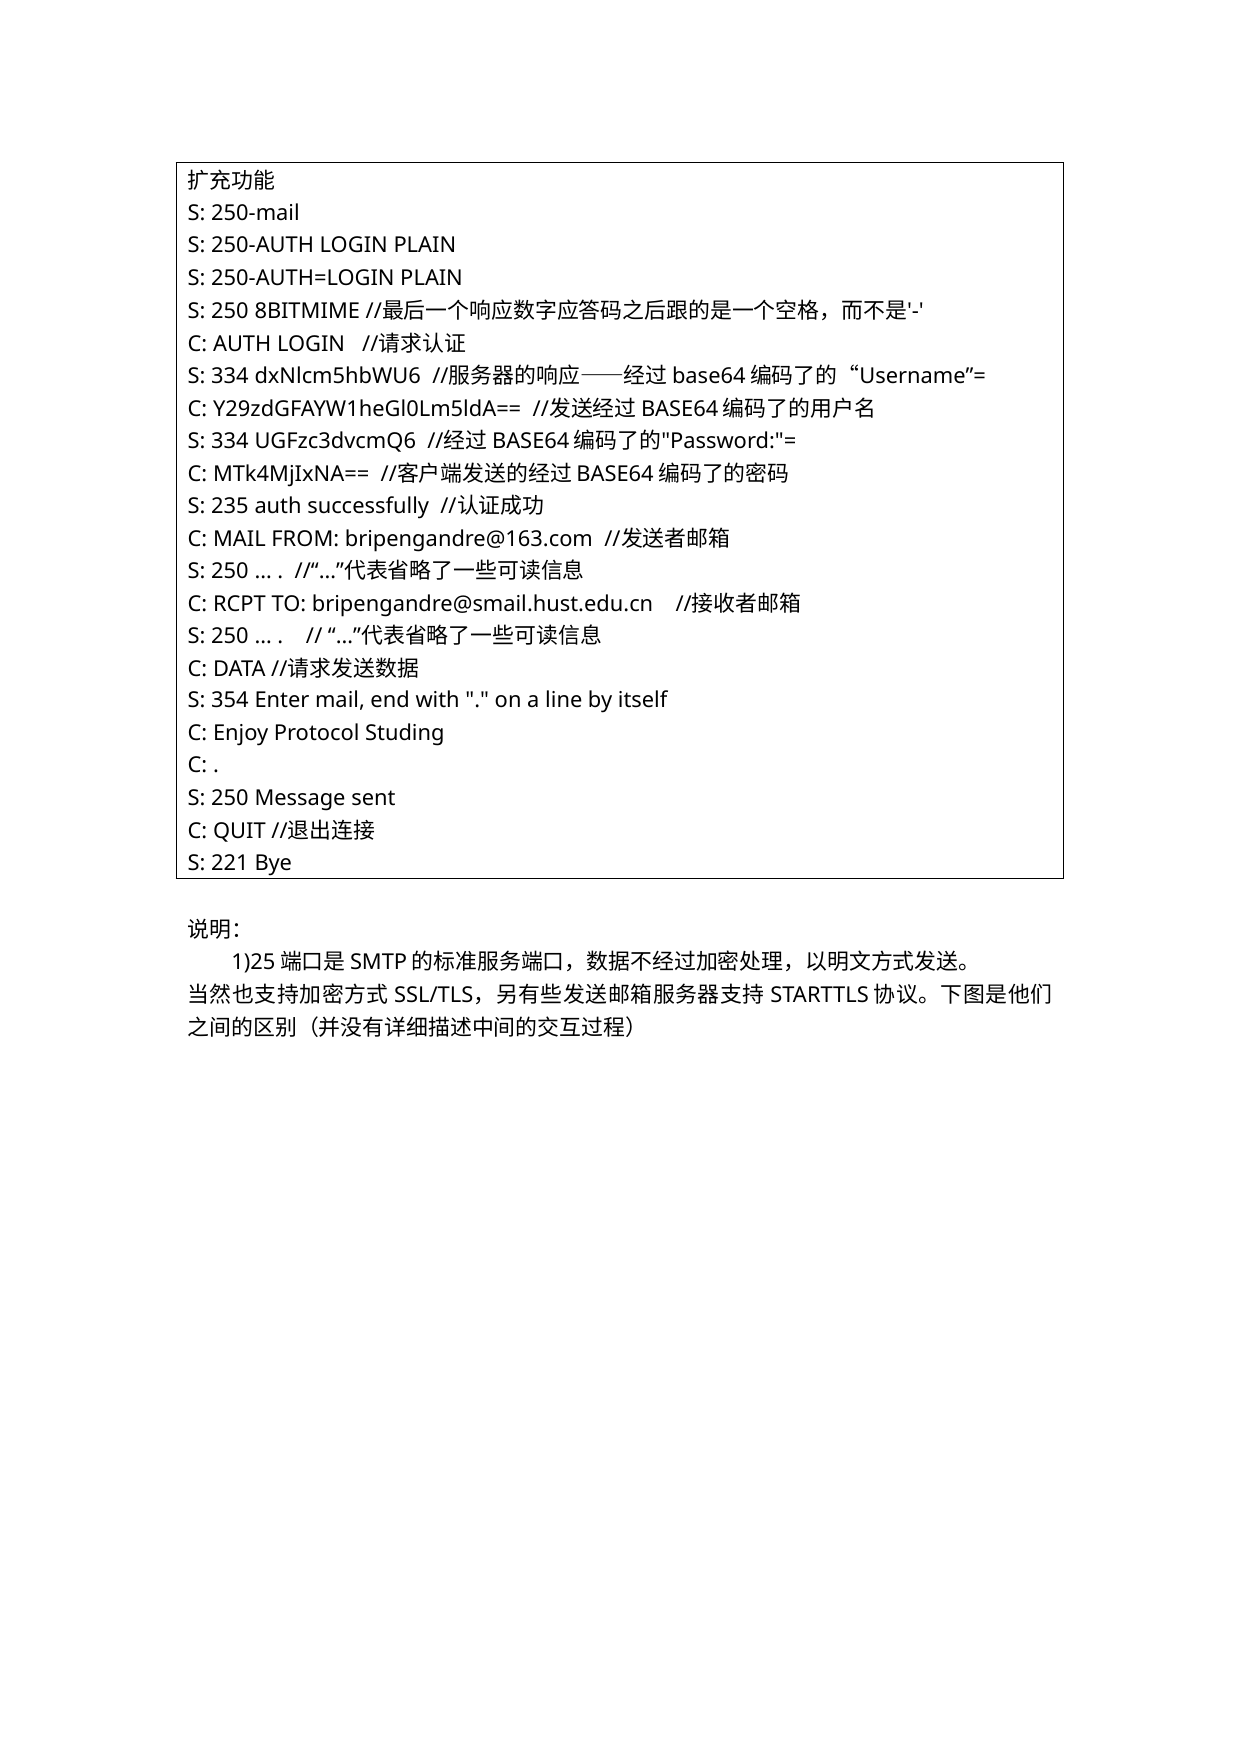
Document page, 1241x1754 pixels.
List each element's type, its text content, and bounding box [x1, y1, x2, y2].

text 当然也支持加密方式SSL/TLS，另有些发送邮箱服务器支持STARTTLS协议。下图是他们之间的区别（并没有详细描述中间的交互过程） [187, 977, 1053, 1042]
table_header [177, 163, 1063, 878]
text 1)25端口是SMTP的标准服务端口，数据不经过加密处理，以明文方式发送。 [187, 944, 1053, 977]
text 说明： [187, 912, 1053, 944]
